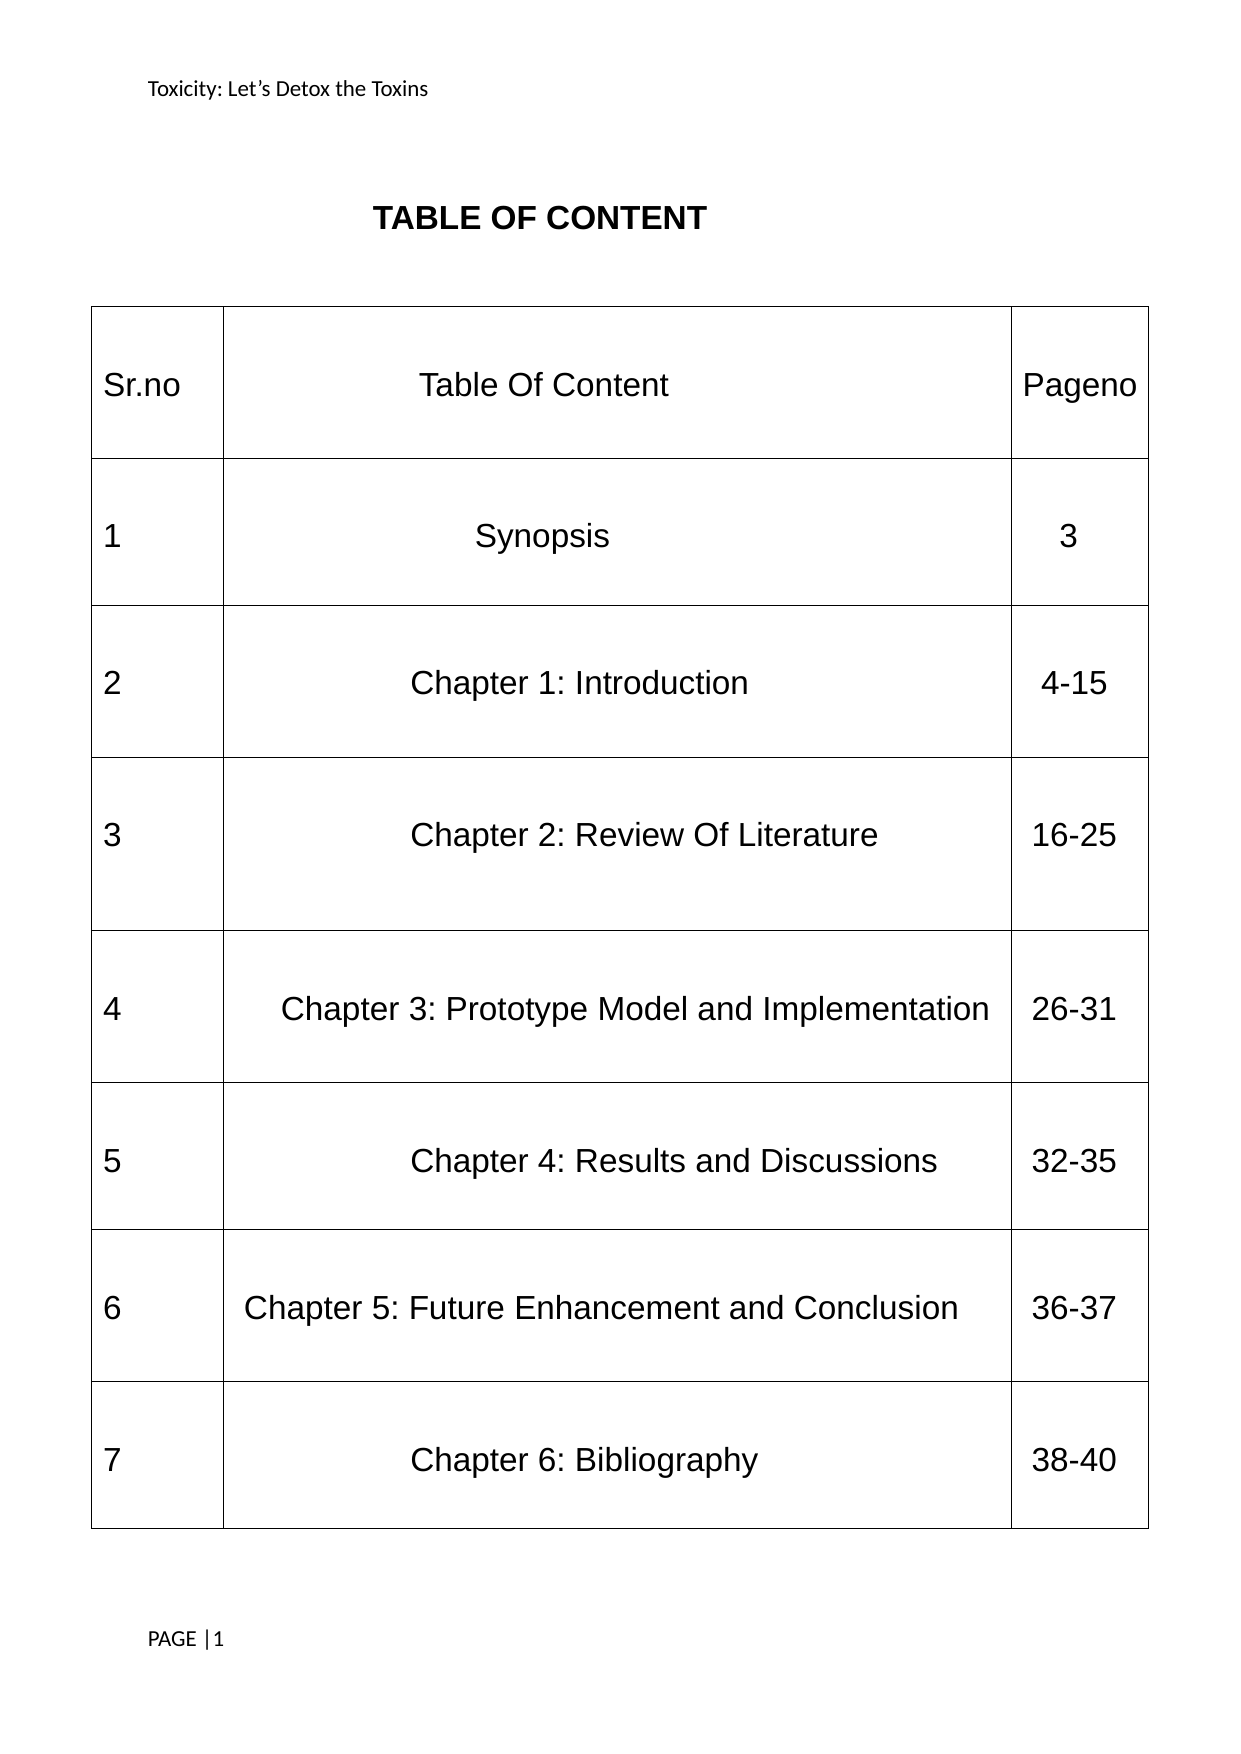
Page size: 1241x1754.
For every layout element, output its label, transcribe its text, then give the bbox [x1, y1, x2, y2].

table_header Table Of Content [224, 307, 1011, 458]
table_cell 4-15 [1012, 606, 1148, 757]
table_cell 16-25 [1012, 758, 1148, 930]
table_header Sr.no [92, 307, 223, 458]
table_cell Chapter 6: Bibliography [224, 1382, 1011, 1528]
table_cell 6 [92, 1230, 223, 1381]
table_cell 1 [92, 459, 223, 605]
table_cell Synopsis [224, 459, 1011, 605]
table_cell 4 [92, 931, 223, 1082]
table_cell 3 [1012, 459, 1148, 605]
table_cell Chapter 2: Review Of Literature [224, 758, 1011, 930]
table_cell 2 [92, 606, 223, 757]
table_cell Chapter 5: Future Enhancement and Conclusion [224, 1230, 1011, 1381]
table_cell 7 [92, 1382, 223, 1528]
table_cell 38-40 [1012, 1382, 1148, 1528]
table_cell Chapter 1: Introduction [224, 606, 1011, 757]
text TABLE OF CONTENT [373, 198, 1092, 236]
table_cell 32-35 [1012, 1083, 1148, 1229]
table_cell 36-37 [1012, 1230, 1148, 1381]
table_cell 5 [92, 1083, 223, 1229]
table_header Pageno [1012, 307, 1148, 458]
table_cell 26-31 [1012, 931, 1148, 1082]
table_cell Chapter 3: Prototype Model and Implementation [224, 931, 1011, 1082]
table_cell Chapter 4: Results and Discussions [224, 1083, 1011, 1229]
table_cell 3 [92, 758, 223, 930]
